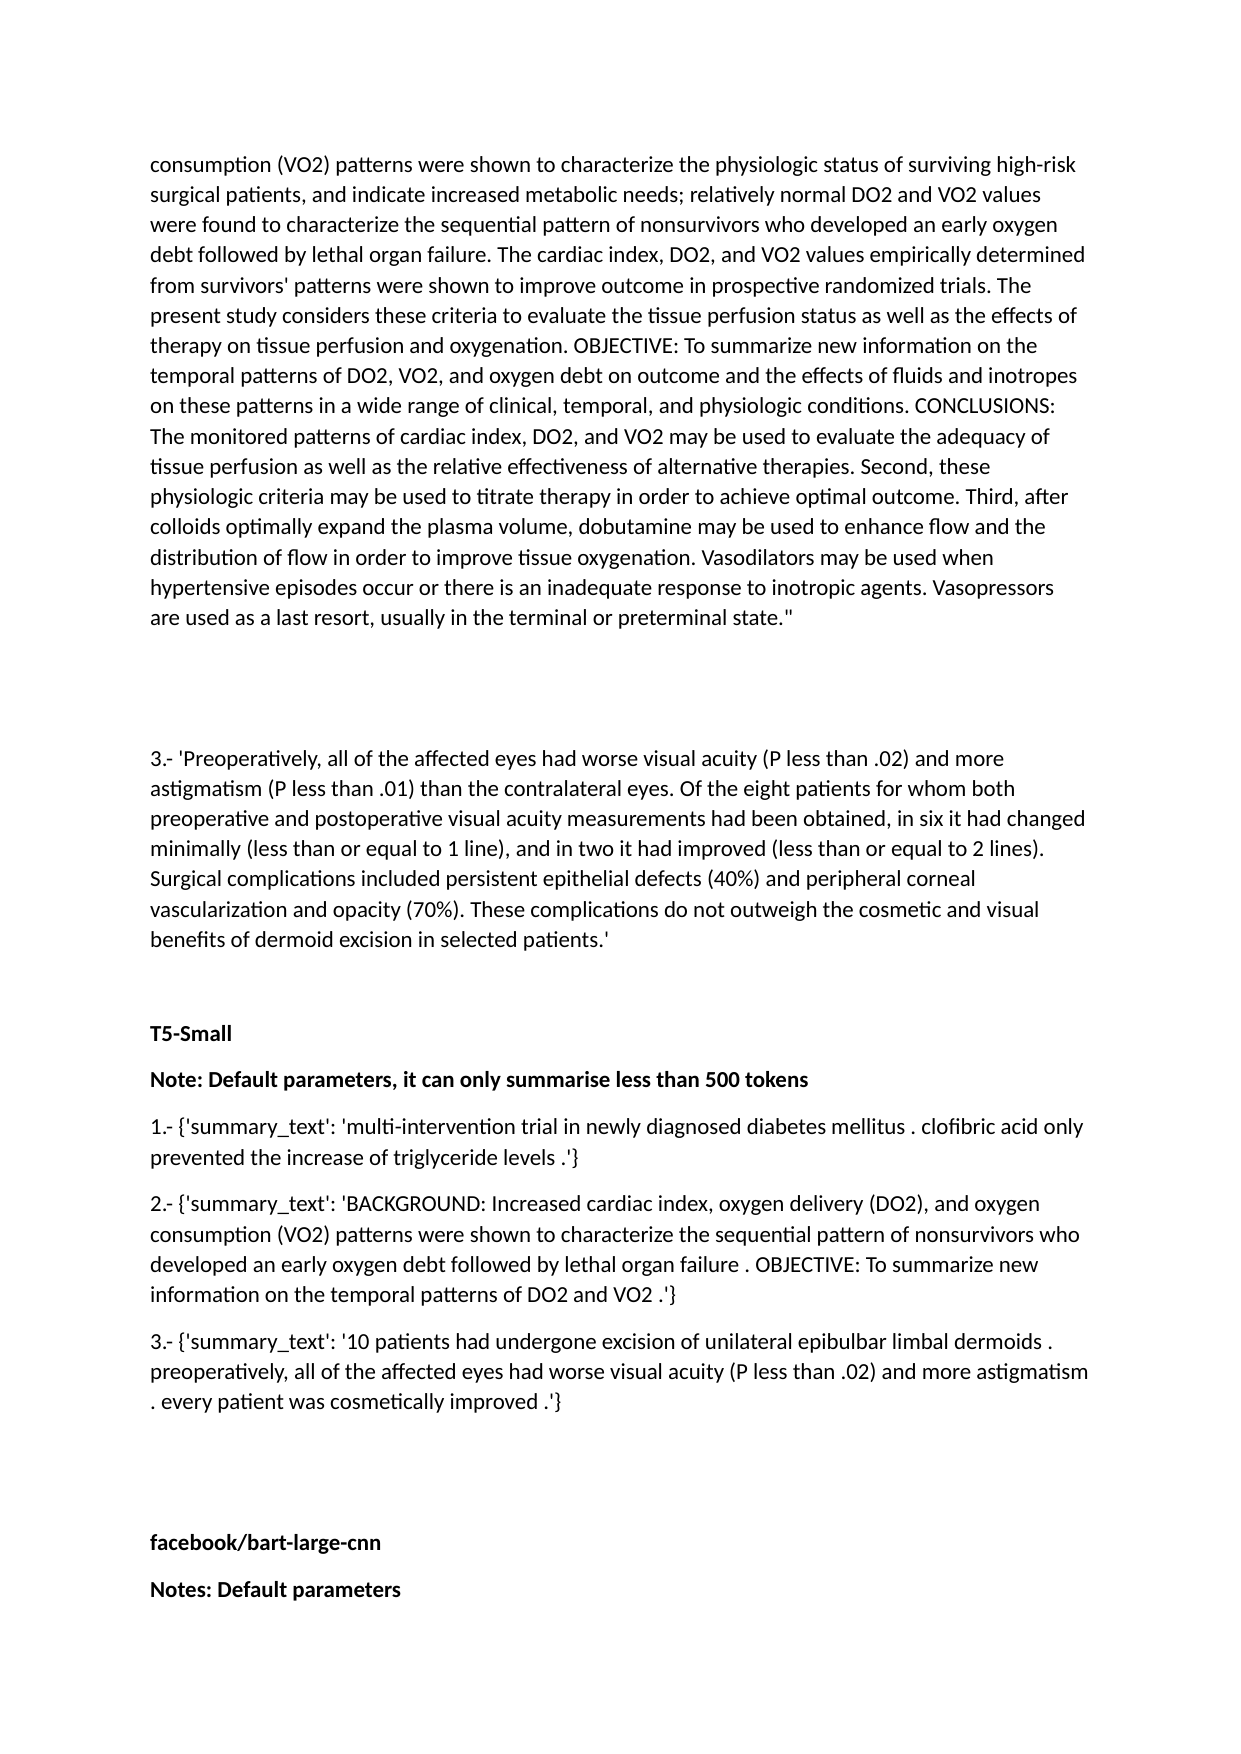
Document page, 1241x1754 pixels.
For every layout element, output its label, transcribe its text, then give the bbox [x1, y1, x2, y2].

text T5-Small [150, 1019, 1090, 1047]
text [150, 150, 1090, 631]
text facebook/bart-large-cnn [150, 1528, 1090, 1556]
text 1.- {'summary_text': 'multi-intervention trial in newly diagnosed diabetes mellitus . clofibric acid only prevented the increase of triglyceride levels .'} [150, 1112, 1090, 1171]
text 2.- {'summary_text': 'BACKGROUND: Increased cardiac index, oxygen delivery (DO2), and oxygen consumption (VO2) patterns were shown to characterize the sequential pattern of nonsurvivors who developed an early oxygen debt followed by lethal organ failure . OBJECTIVE: To summarize new information on the temporal patterns of DO2 and VO2 .'} [150, 1189, 1090, 1308]
text Notes: Default parameters [150, 1575, 1090, 1603]
text 3.- {'summary_text': '10 patients had undergone excision of unilateral epibulbar limbal dermoids . preoperatively, all of the affected eyes had worse visual acuity (P less than .02) and more astigmatism . every patient was cosmetically improved .'} [150, 1327, 1090, 1416]
text 3.- 'Preoperatively, all of the affected eyes had worse visual acuity (P less than .02) and more astigmatism (P less than .01) than the contralateral eyes. Of the eight patients for whom both preoperative and postoperative visual acuity measurements had been obtained, in six it had changed minimally (less than or equal to 1 line), and in two it had improved (less than or equal to 2 lines). Surgical complications included persistent epithelial defects (40%) and peripheral corneal vascularization and opacity (70%). These complications do not outweigh the cosmetic and visual benefits of dermoid excision in selected patients.' [150, 744, 1090, 953]
text Note: Default parameters, it can only summarise less than 500 tokens [150, 1066, 1090, 1094]
